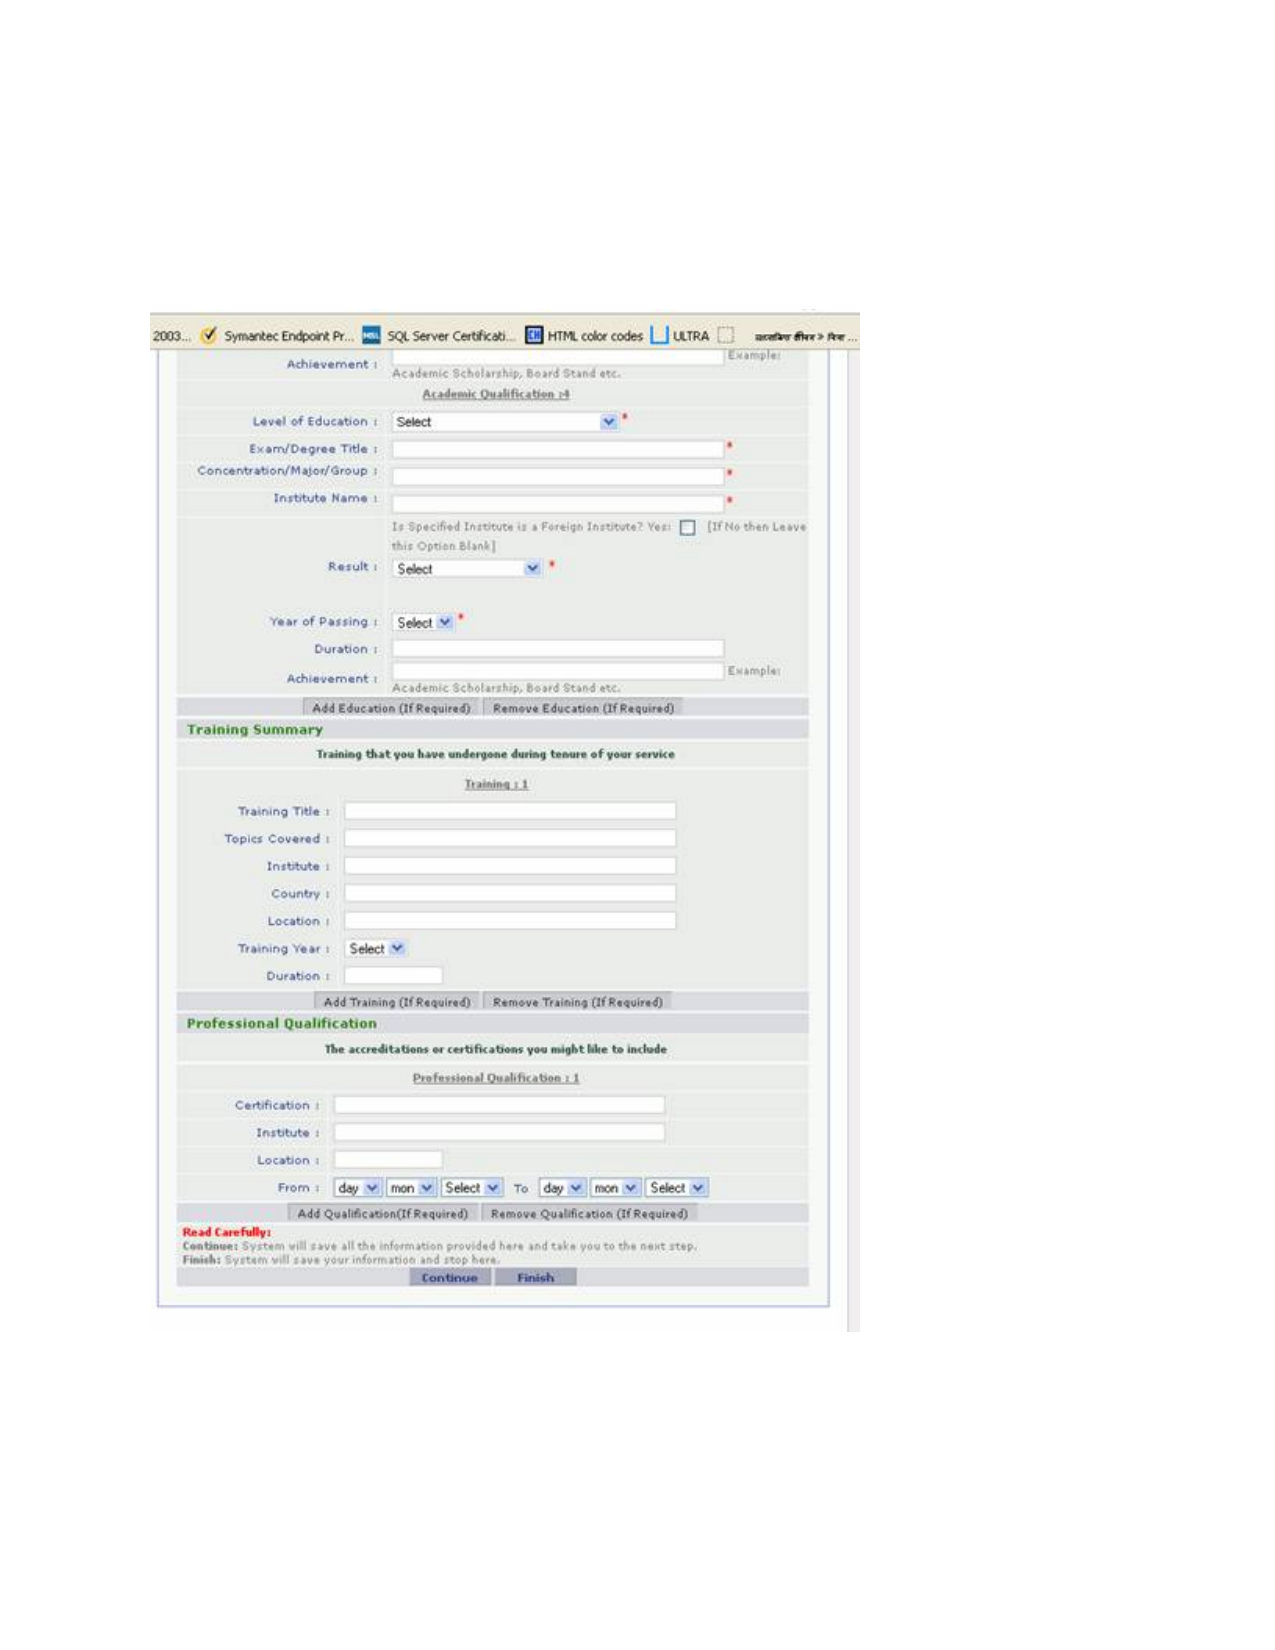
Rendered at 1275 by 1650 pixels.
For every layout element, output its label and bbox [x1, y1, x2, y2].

picture [150, 309, 860, 1332]
